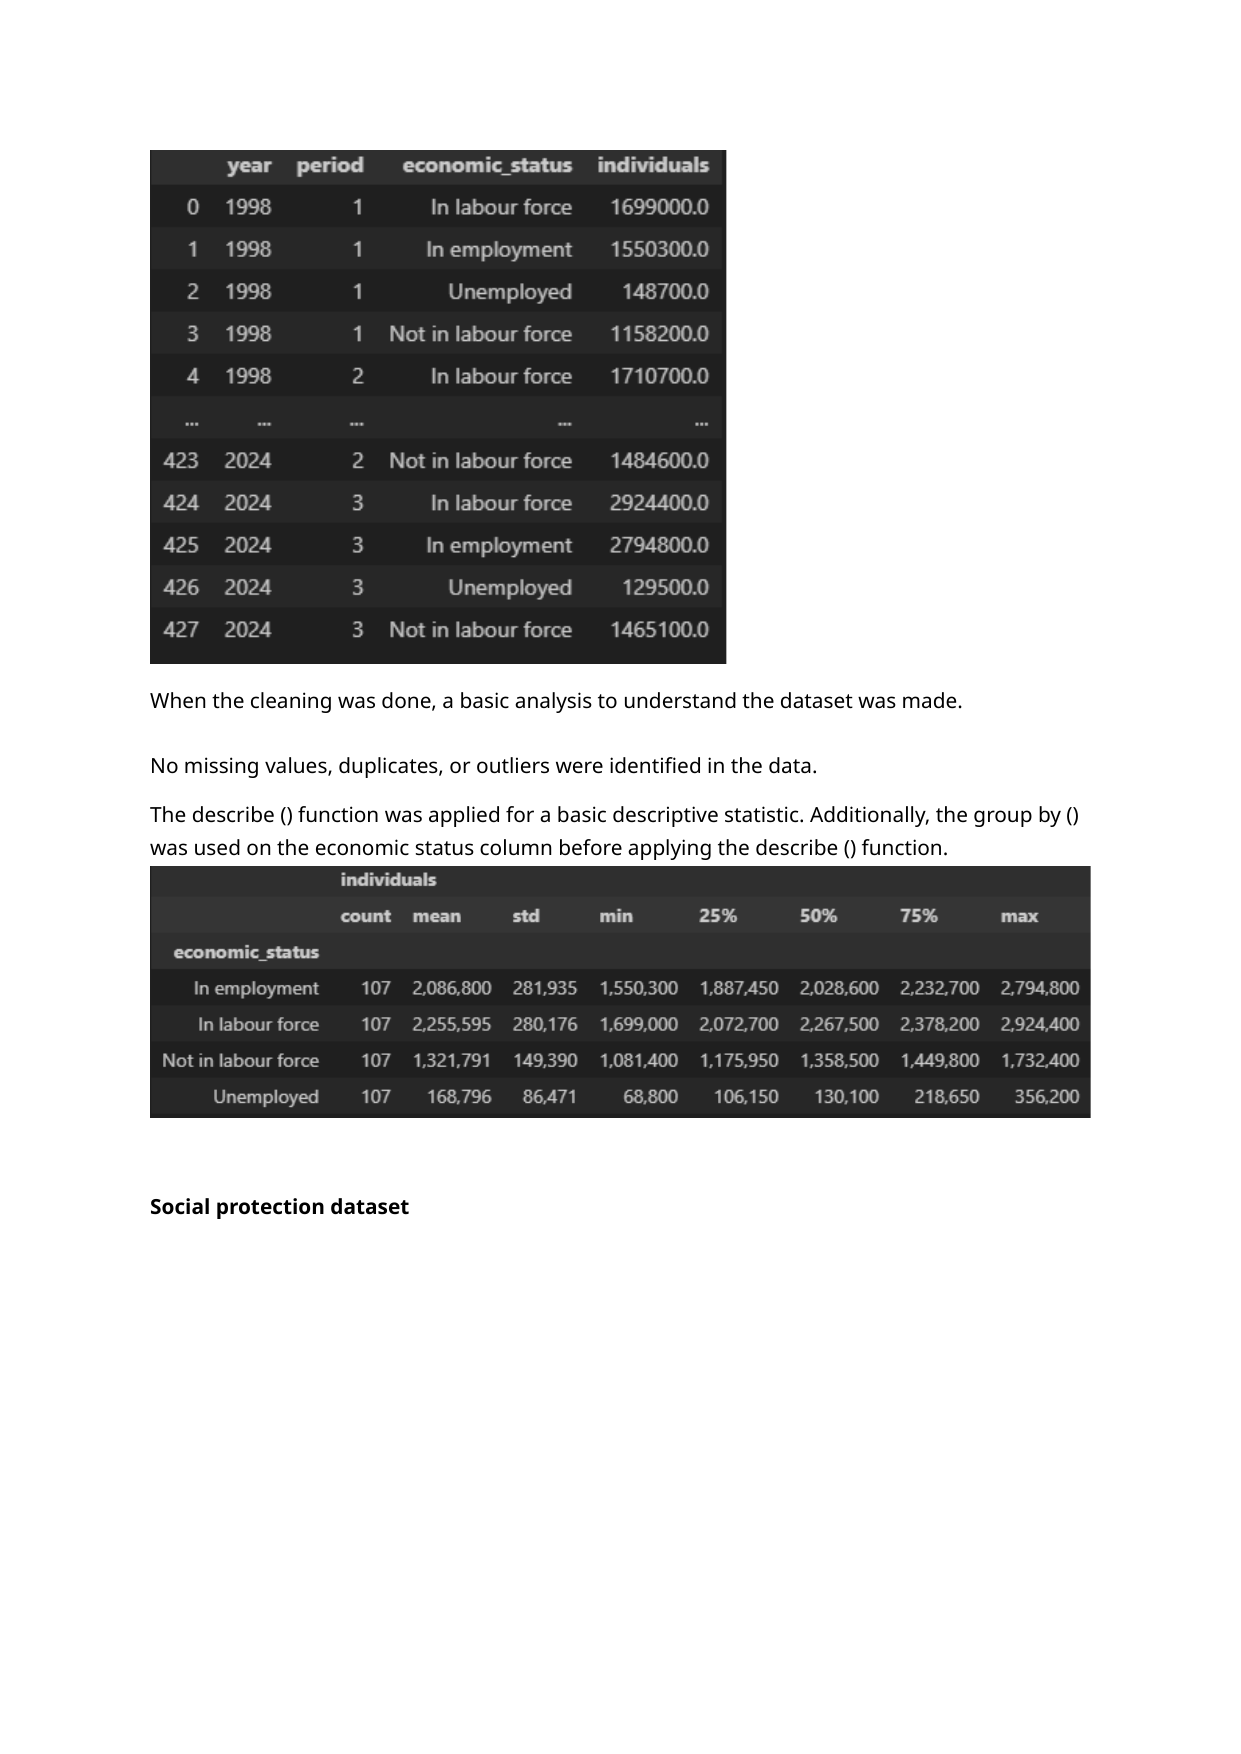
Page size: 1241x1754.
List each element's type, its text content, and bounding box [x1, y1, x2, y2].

picture [150, 866, 1091, 1118]
text Social protection dataset [150, 1192, 1090, 1221]
picture [150, 150, 727, 664]
text When the cleaning was done, a basic analysis to understand the dataset was made. No missing values, duplicates, or outliers were identified in the data. [150, 686, 1090, 779]
text The describe () function was applied for a basic descriptive statistic. Additionally, the group by () was used on the economic status column before applying the describe () function. [150, 800, 1090, 866]
